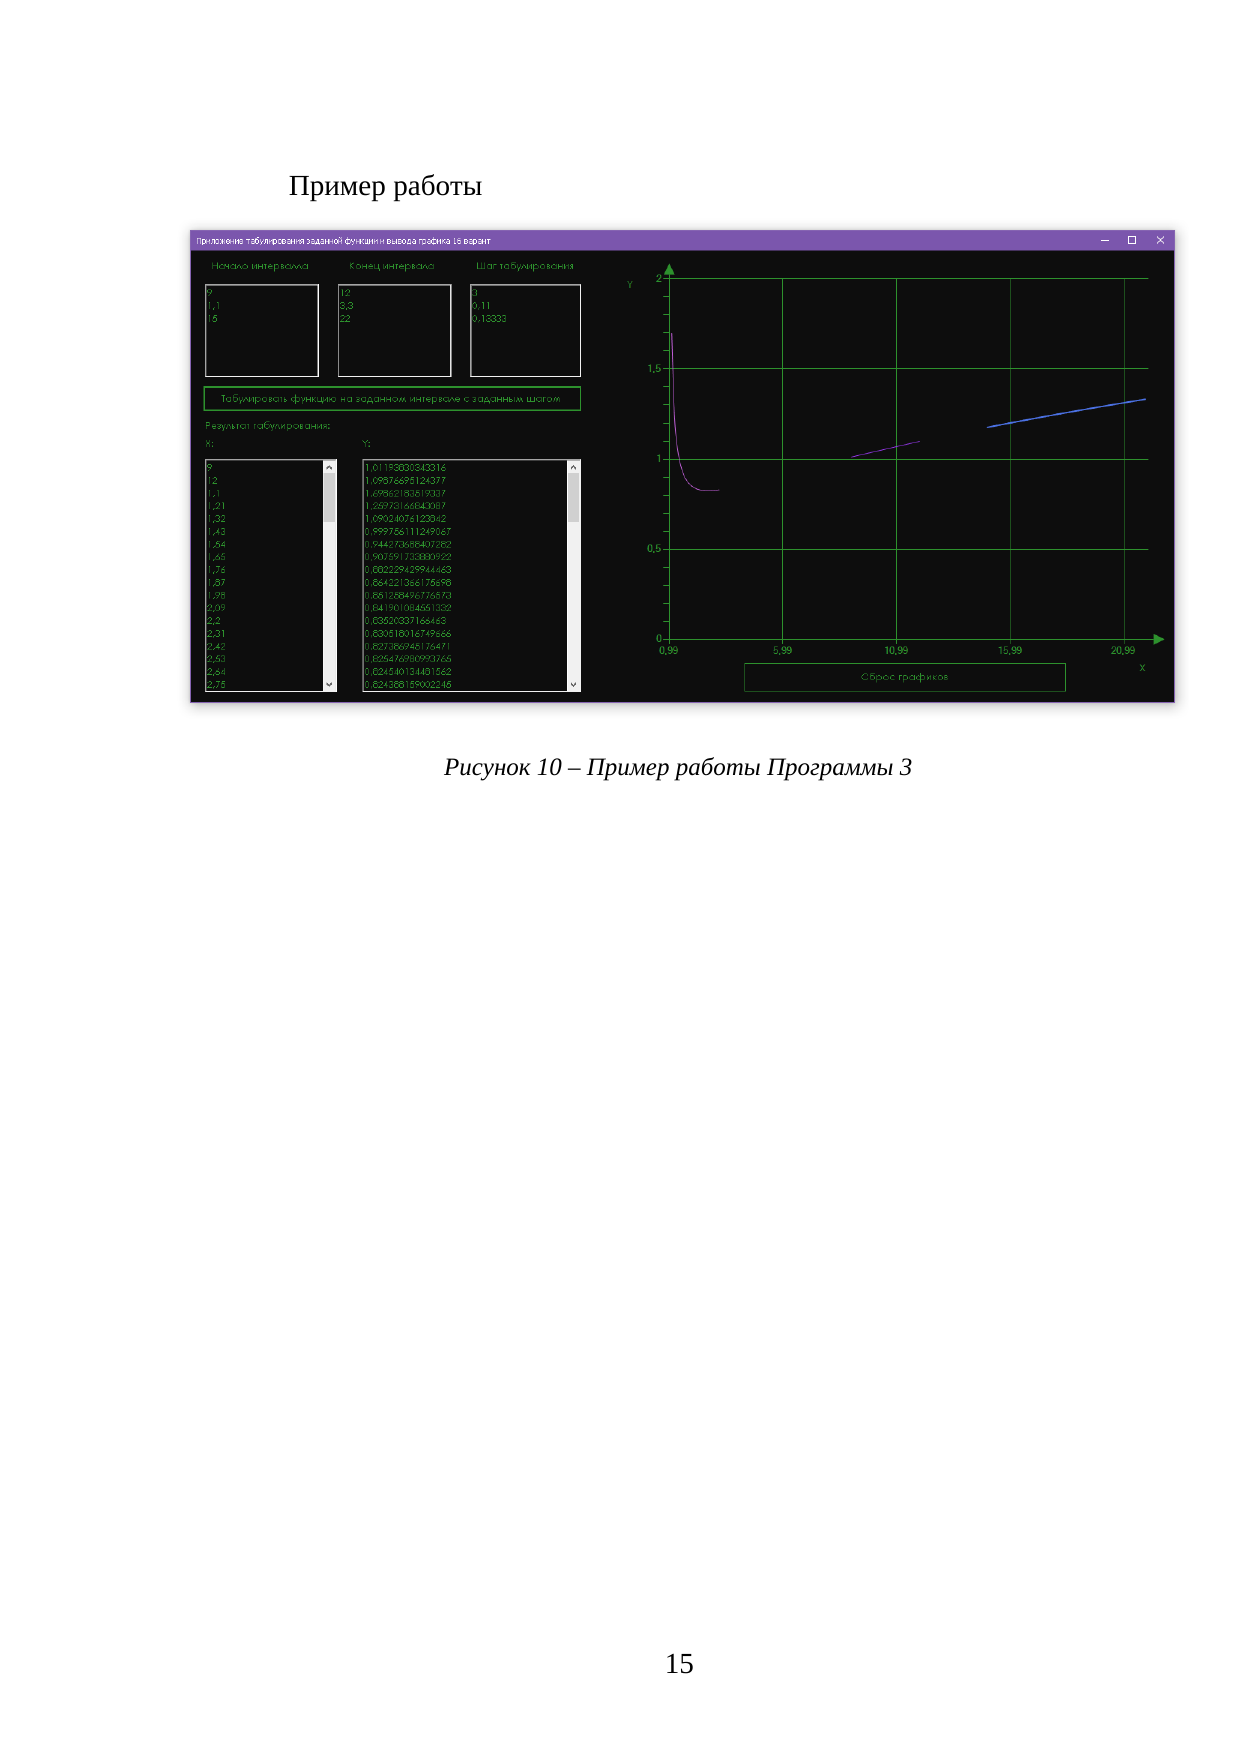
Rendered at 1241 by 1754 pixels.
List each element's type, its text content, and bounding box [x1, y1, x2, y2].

picture [177, 218, 1190, 719]
text Пример работы [288, 168, 1181, 202]
text Рисунок 10 – Пример работы Программы 3 [177, 752, 1181, 781]
